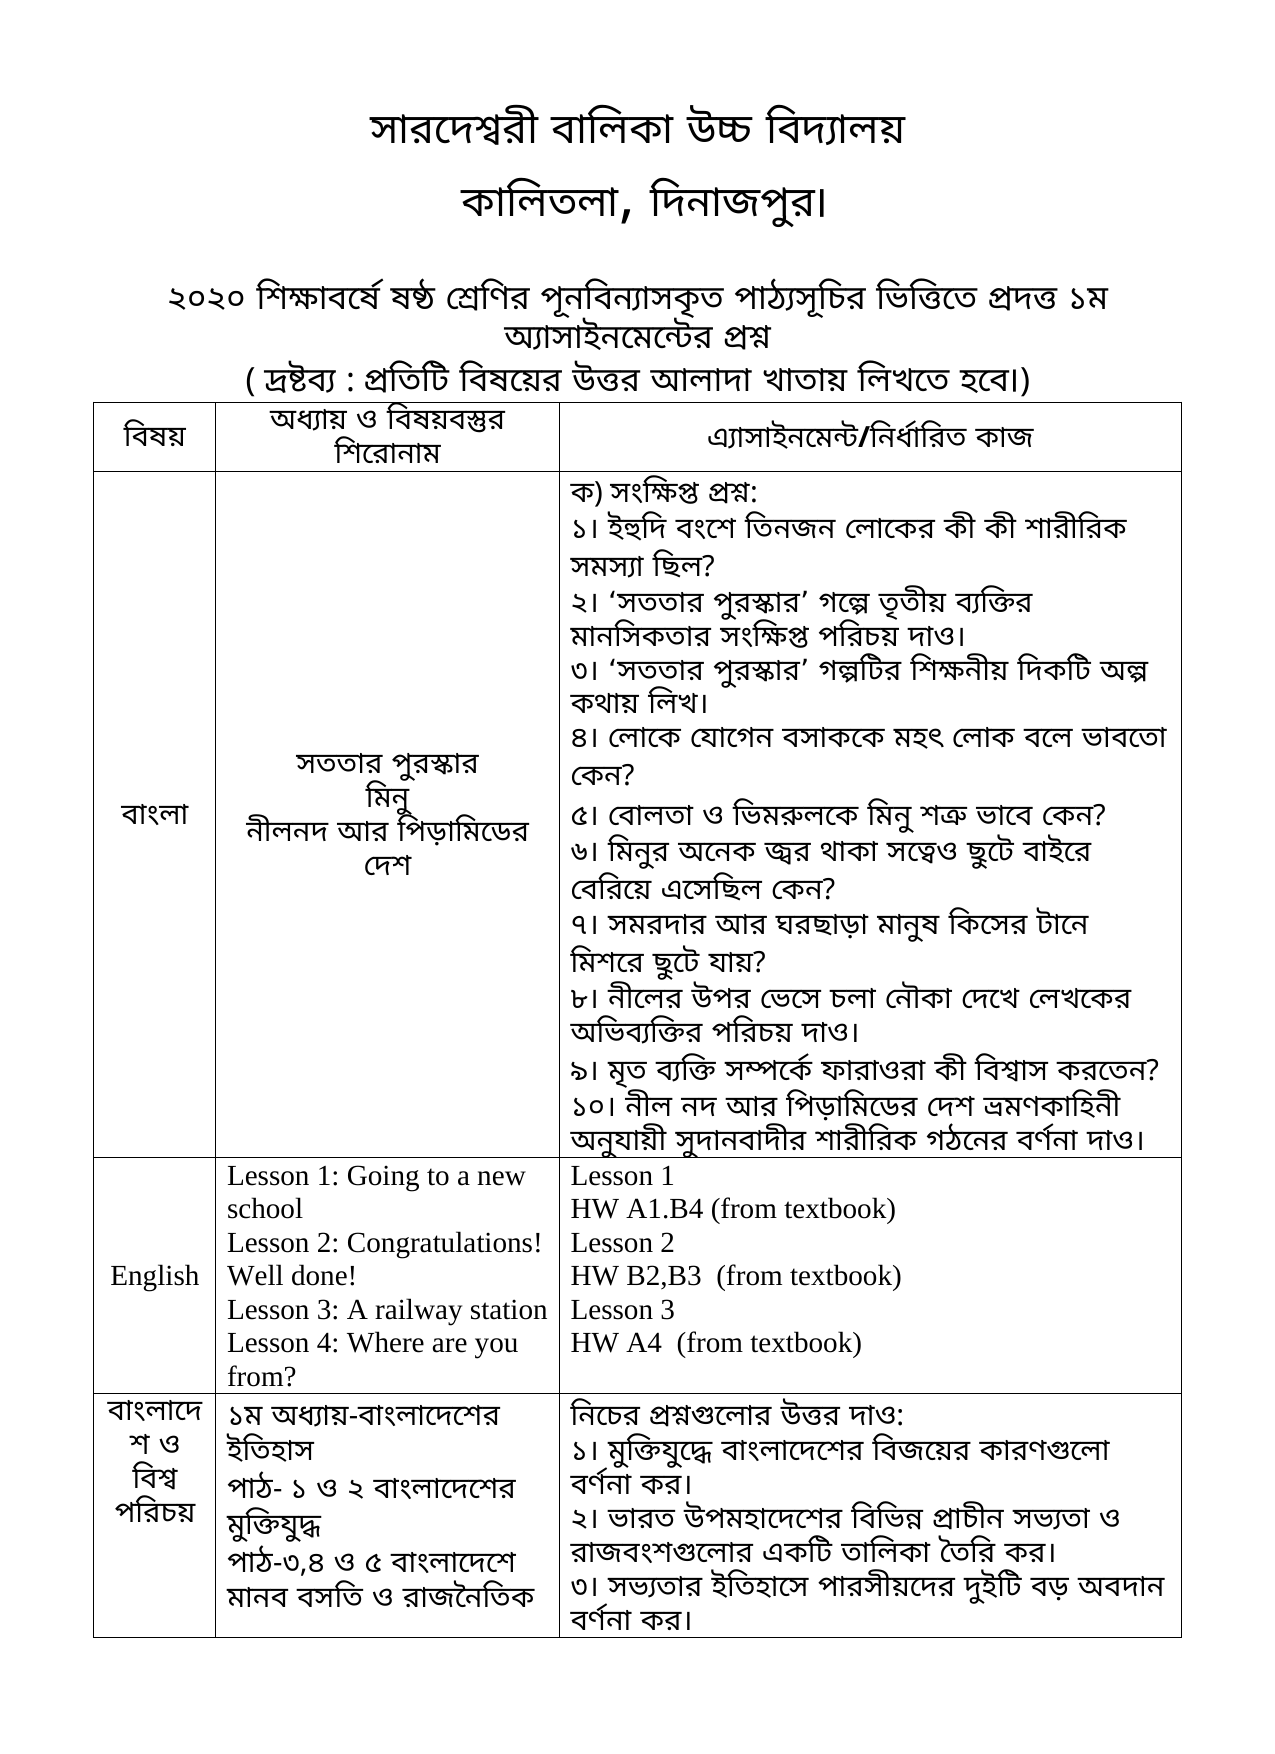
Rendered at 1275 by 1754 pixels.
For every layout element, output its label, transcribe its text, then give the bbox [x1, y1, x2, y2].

table_header অধ্যায় ও বিষয়বস্তুর শিরোনাম [216, 403, 559, 471]
table_cell English [94, 1158, 215, 1393]
table_cell বাংলা [94, 472, 215, 1157]
table_cell সততার পুরস্কার মিনু নীলনদ আর পিড়ামিডের দেশ [216, 472, 559, 1157]
text ( দ্রষ্টব্য : প্রতিটি বিষয়ের উত্তর আলাদা খাতায় লিখতে হবে।) [105, 356, 1170, 402]
text সারদেশ্বরী বালিকা উচ্চ বিদ্যালয় [105, 105, 1170, 153]
table_header বিষয় [94, 403, 215, 471]
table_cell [94, 1394, 215, 1637]
table_cell ক) সংক্ষিপ্ত প্রশ্ন: ১। ইহুদি বংশে তিনজন লোকের কী কী শারীরিক সমস্যা ছিল? ২। ‘সততার পুরস্কার’ গল্পে তৃতীয় ব্যক্তির মানসিকতার সংক্ষিপ্ত পরিচয় দাও। ৩। ‘সততার পুরস্কার’ গল্পটির শিক্ষনীয় দিকটি অল্প কথায় লিখ। ৪। লোকে যোগেন বসাককে মহৎ লোক বলে ভাবতো কেন? ৫। বোলতা ও ভিমরুলকে মিনু শত্রু ভাবে কেন? ৬। মিনুর অনেক জ্বর থাকা সত্বেও ছুটে বাইরে বেরিয়ে এসেছিল কেন? ৭। সমরদার আর ঘরছাড়া মানুষ কিসের টানে মিশরে ছুটে যায়? ৮। নীলের উপর ভেসে চলা নৌকা দেখে লেখকের অভিব্যক্তির পরিচয় দাও। ৯। মৃত ব্যক্তি সম্পর্কে ফারাওরা কী বিশ্বাস করতেন? ১০। নীল নদ আর পিড়ামিডের দেশ ভ্রমণকাহিনী অনুযায়ী সুদানবাদীর শারীরিক গঠনের বর্ণনা দাও। [560, 472, 1181, 1157]
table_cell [216, 1394, 559, 1637]
text ২০২০ শিক্ষাবর্ষে ষষ্ঠ শ্রেণির পূনবিন্যাসকৃত পাঠ্যসূচির ভিত্তিতে প্রদত্ত ১ম অ্যাসাইনমেন্টের প্রশ্ন [105, 278, 1170, 356]
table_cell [560, 1394, 1181, 1637]
table_header এ্যাসাইনমেন্ট/নির্ধারিত কাজ [560, 403, 1181, 471]
text কালিতলা, দিনাজপুর। [105, 153, 1170, 233]
table_cell Lesson 1: Going to a new school Lesson 2: Congratulations! Well done! Lesson 3: A railway station Lesson 4: Where are you from? [216, 1158, 559, 1393]
table_cell Lesson 1 HW A1.B4 (from textbook) Lesson 2 HW B2,B3 (from textbook) Lesson 3 HW A4 (from textbook) [560, 1158, 1181, 1393]
